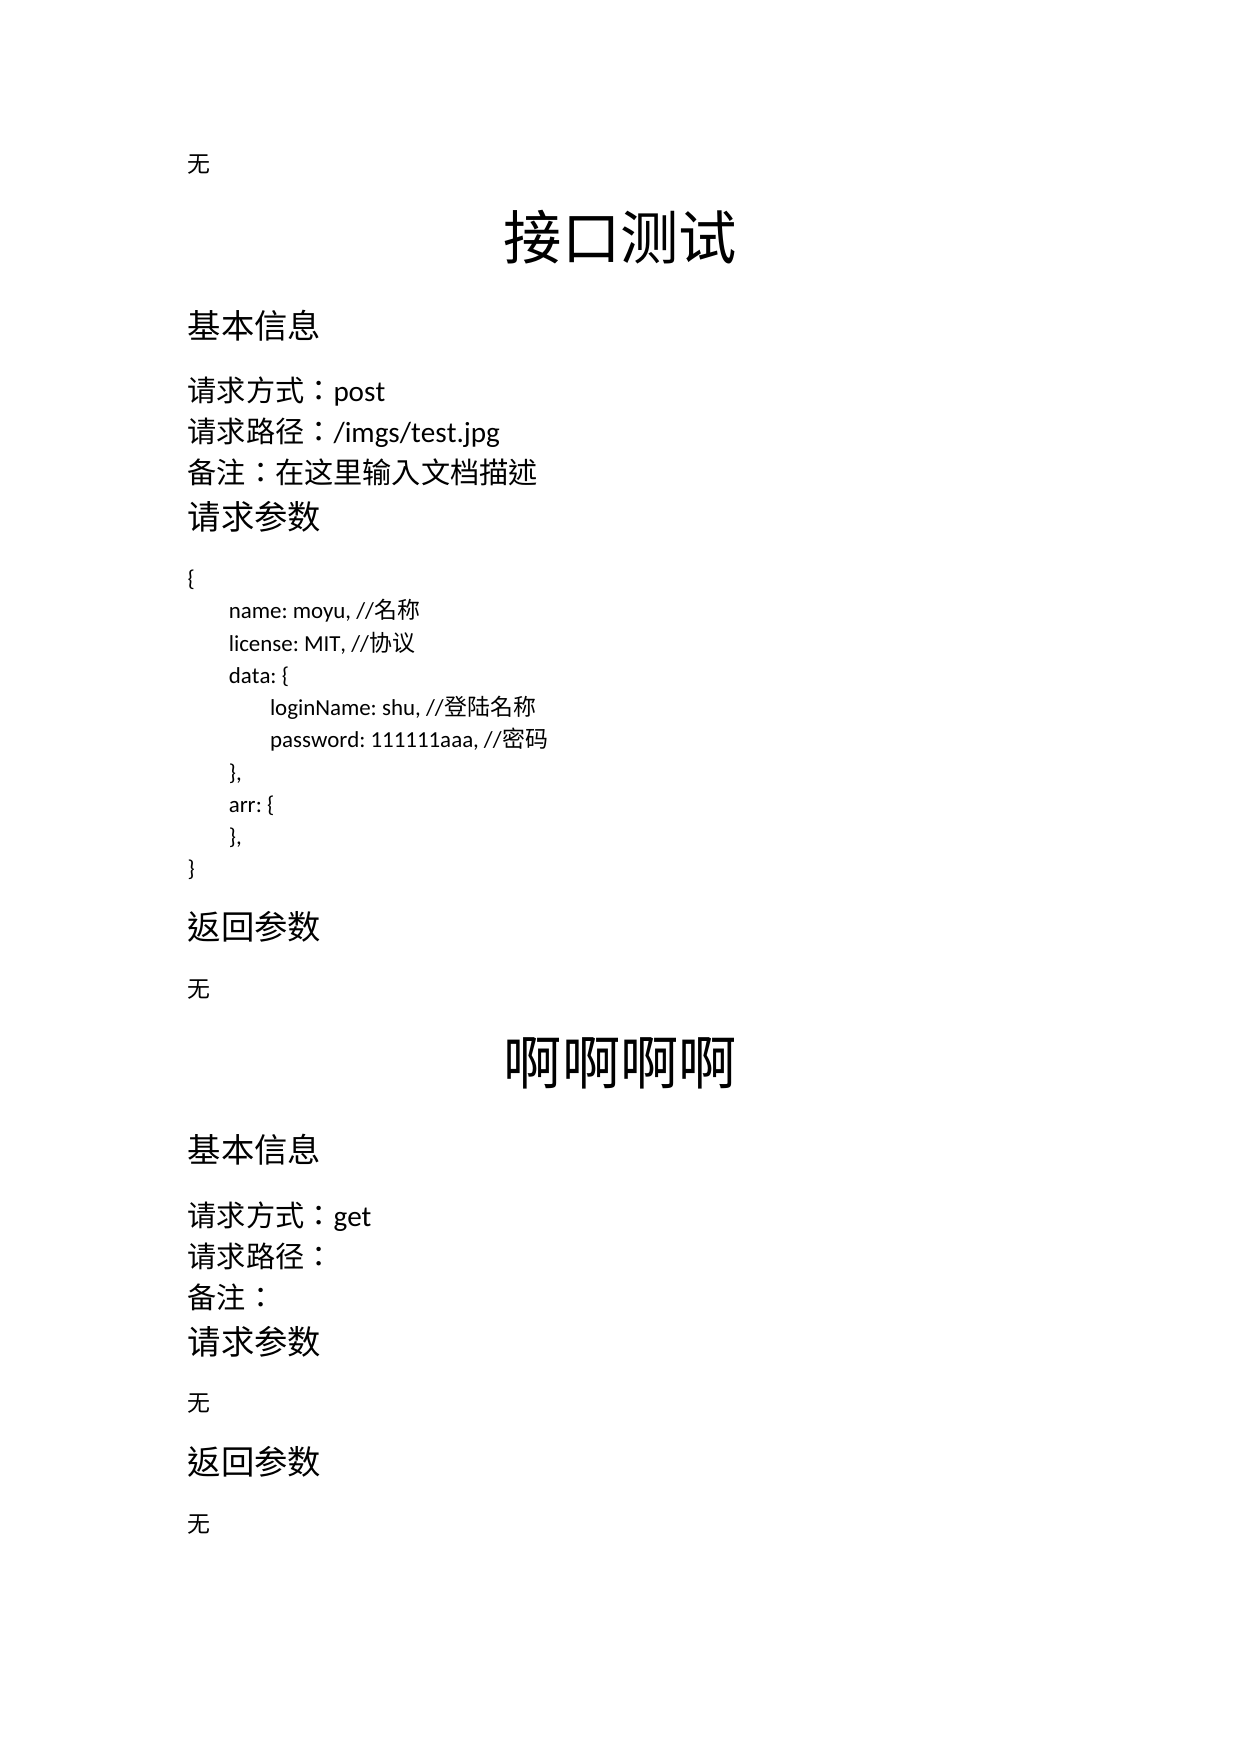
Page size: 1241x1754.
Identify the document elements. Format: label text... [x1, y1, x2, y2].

text 返回参数 [187, 1442, 1053, 1483]
text 无 [187, 975, 1053, 1003]
text 无 [187, 1389, 1053, 1417]
text 基本信息 [187, 306, 1053, 346]
text 无 [187, 150, 1053, 178]
text 基本信息 [187, 1131, 1053, 1171]
text 返回参数 [187, 907, 1053, 948]
text 接口测试 [187, 203, 1053, 274]
text { name: moyu, //名称 license: MIT, //协议 data: { loginName: shu, //登陆名称 password: 111111aaa, //密码 }, arr: { }, } [187, 564, 1053, 882]
text 啊啊啊啊 [187, 1028, 1053, 1099]
text 无 [187, 1510, 1053, 1538]
text 请求方式：post 请求路径：/imgs/test.jpg 备注：在这里输入文档描述 请求参数 [187, 373, 1053, 538]
text 请求方式：get 请求路径： 备注： 请求参数 [187, 1198, 1053, 1362]
